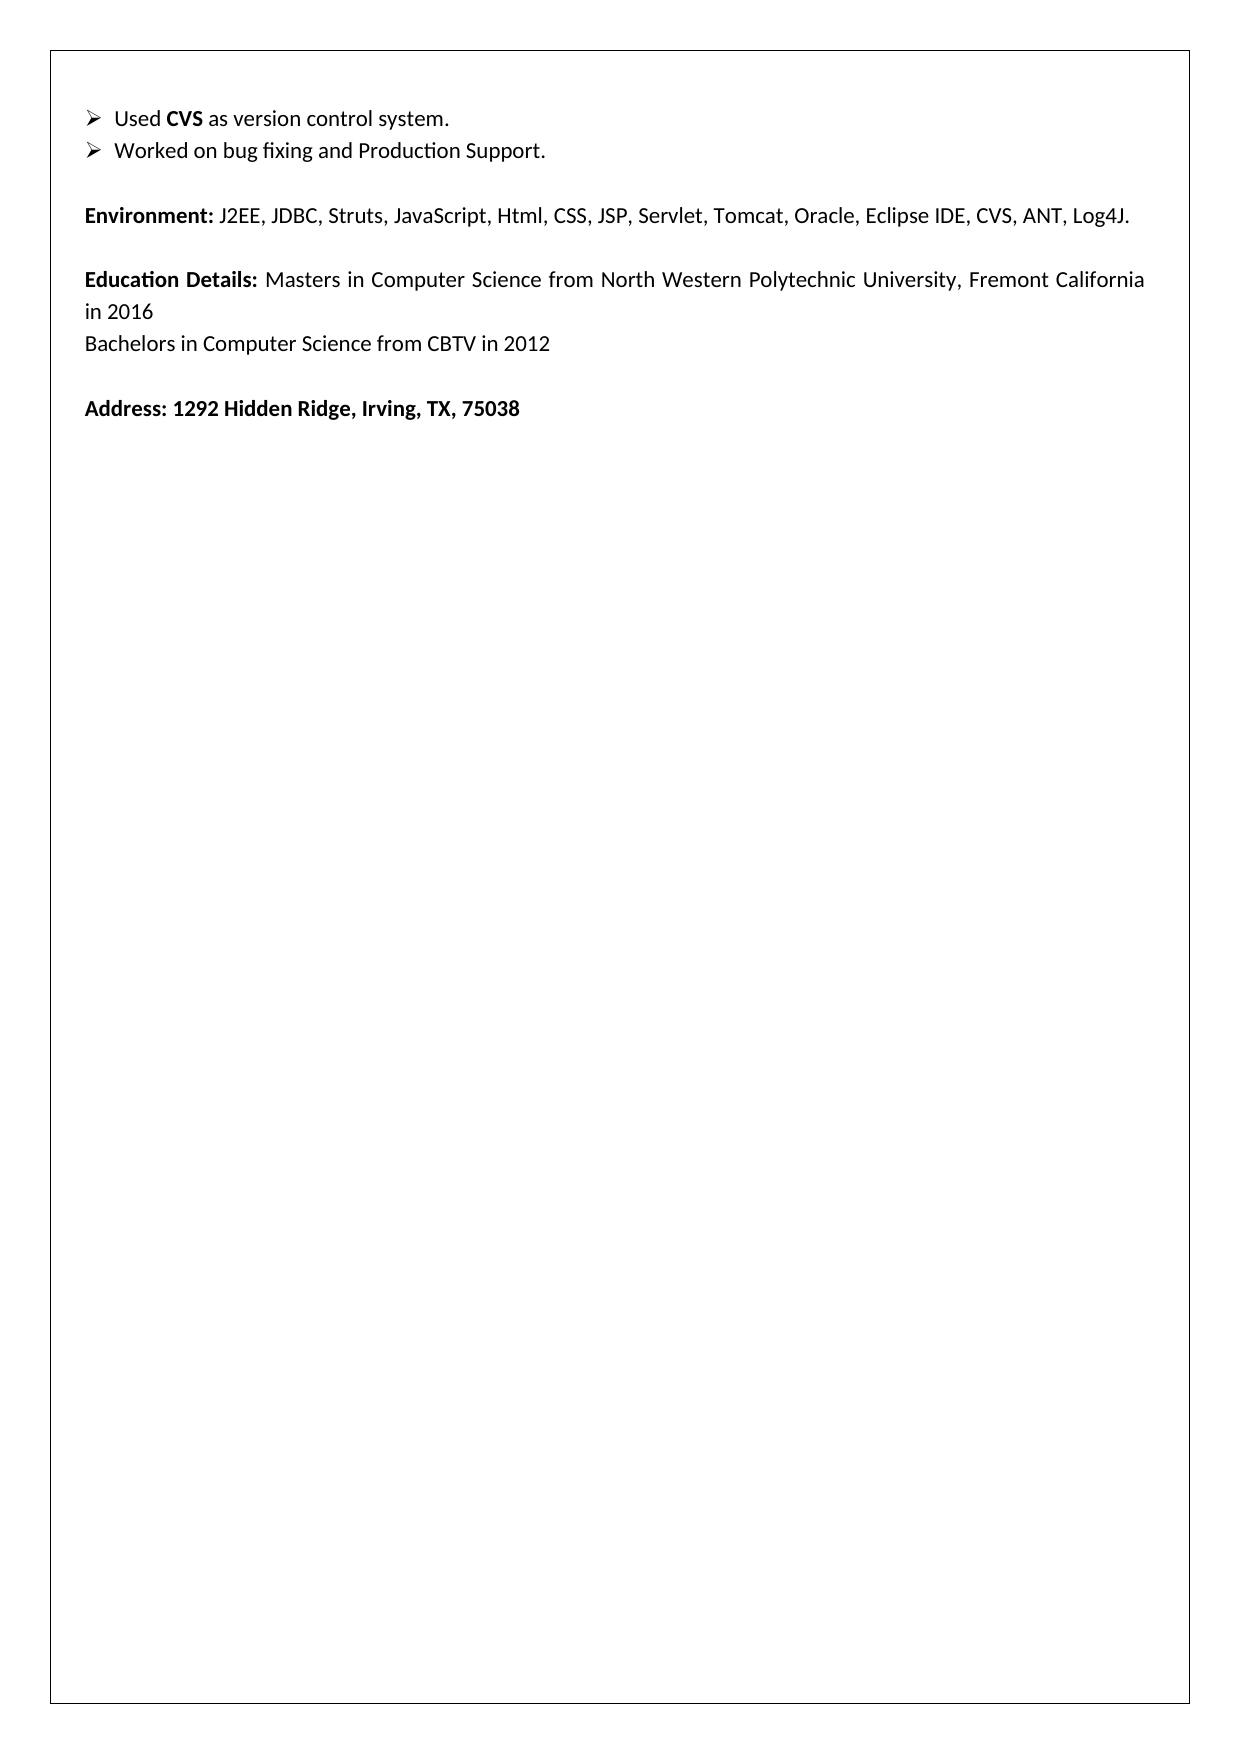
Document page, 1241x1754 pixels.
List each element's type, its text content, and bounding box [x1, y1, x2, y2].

list Used CVS as version control system. [84, 104, 1146, 132]
text Address: 1292 Hidden Ridge, Irving, TX, 75038 [84, 394, 1146, 422]
text Bachelors in Computer Science from CBTV in 2012 [84, 329, 1146, 357]
list Worked on bug fixing and Production Support. [84, 136, 1146, 164]
text Environment: J2EE, JDBC, Struts, JavaScript, Html, CSS, JSP, Servlet, Tomcat, Oracle, Eclipse IDE, CVS, ANT, Log4J. [84, 201, 1146, 229]
text Education Details: Masters in Computer Science from North Western Polytechnic University, Fremont California in 2016 [84, 265, 1146, 325]
